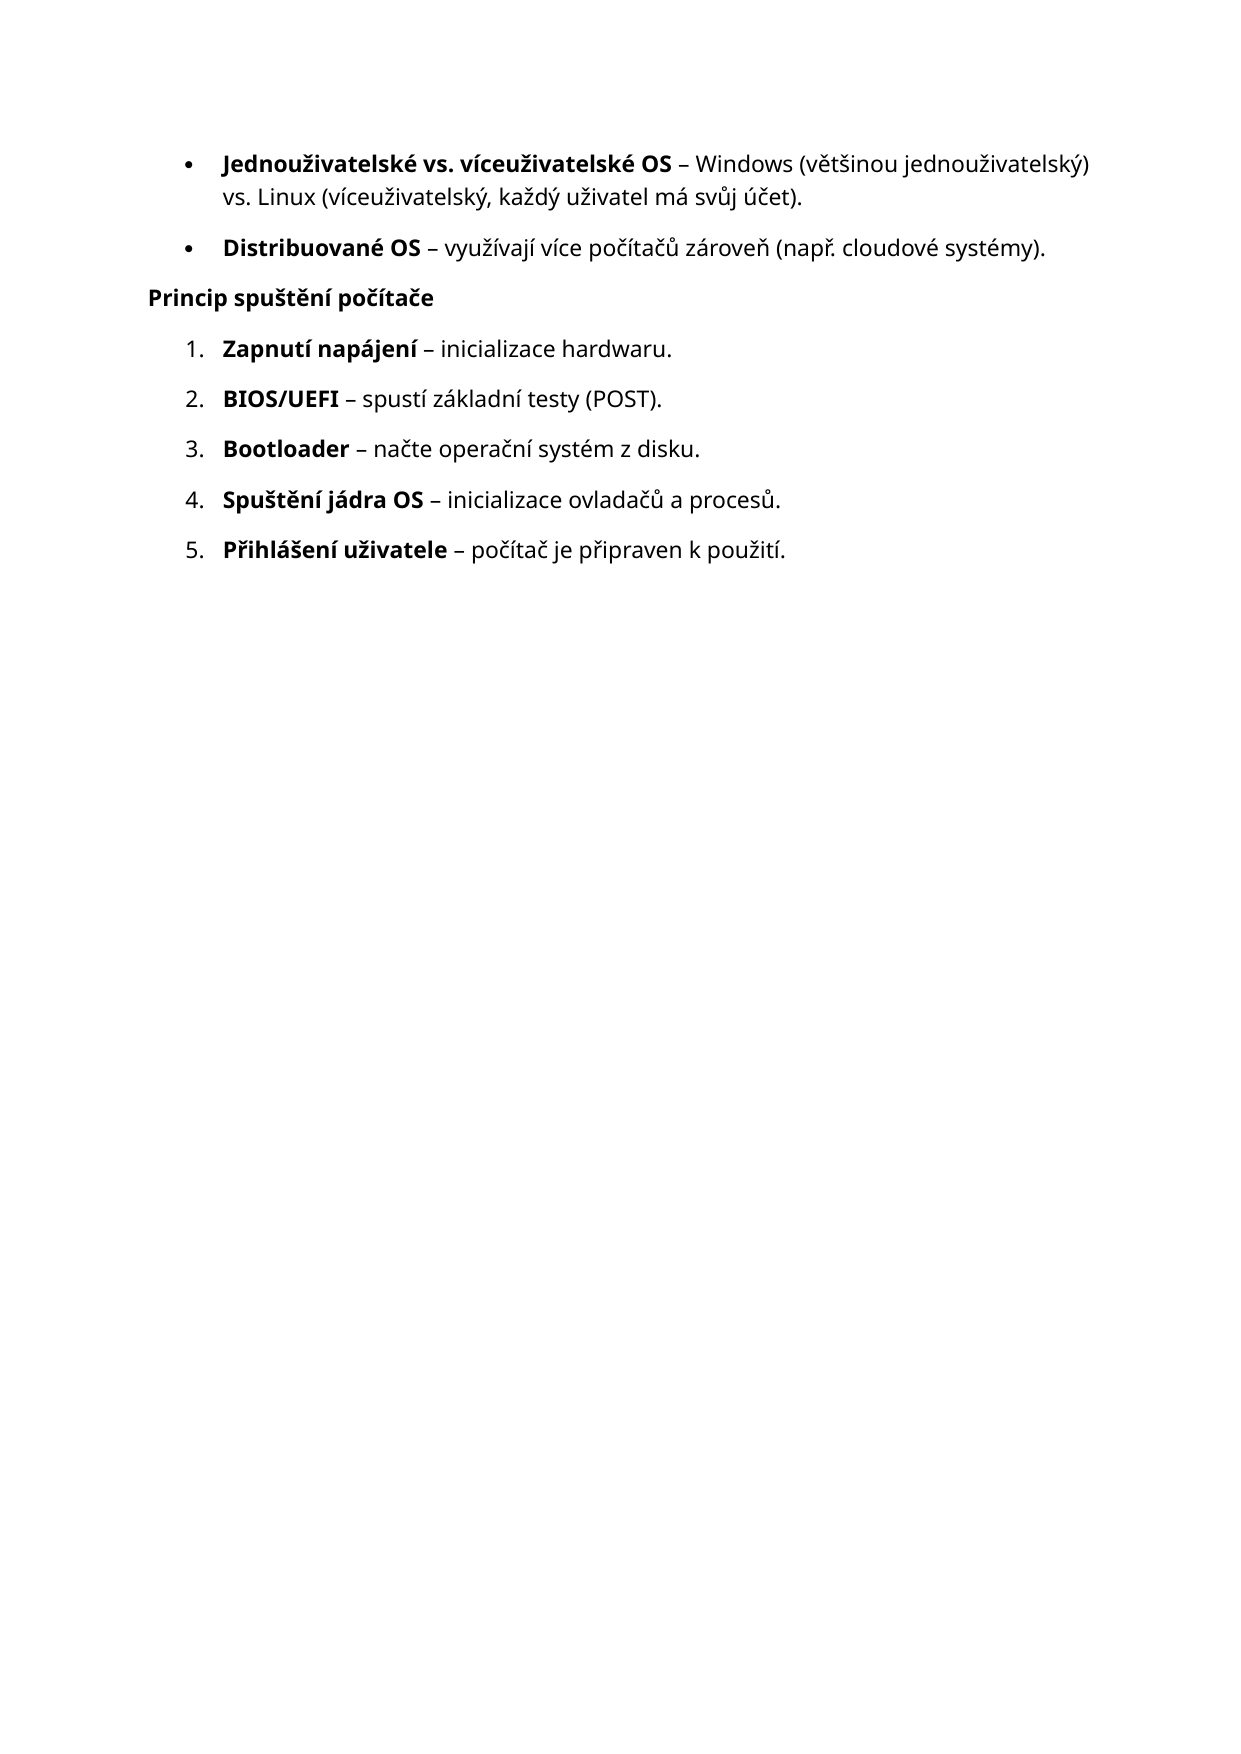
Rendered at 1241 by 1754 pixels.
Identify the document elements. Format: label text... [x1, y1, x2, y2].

list Zapnutí napájení – inicializace hardwaru. [185, 333, 1093, 364]
text Princip spuštění počítače [148, 282, 1093, 313]
list Bootloader – načte operační systém z disku. [185, 433, 1093, 465]
list Spuštění jádra OS – inicializace ovladačů a procesů. [185, 484, 1093, 515]
list Přihlášení uživatele – počítač je připraven k použití. [185, 534, 1093, 566]
list Distribuované OS – využívají více počítačů zároveň (např. cloudové systémy). [185, 232, 1093, 263]
list Jednouživatelské vs. víceuživatelské OS – Windows (většinou jednouživatelský) vs. Linux (víceuživatelský, každý uživatel má svůj účet). [185, 148, 1093, 213]
list BIOS/UEFI – spustí základní testy (POST). [185, 383, 1093, 414]
